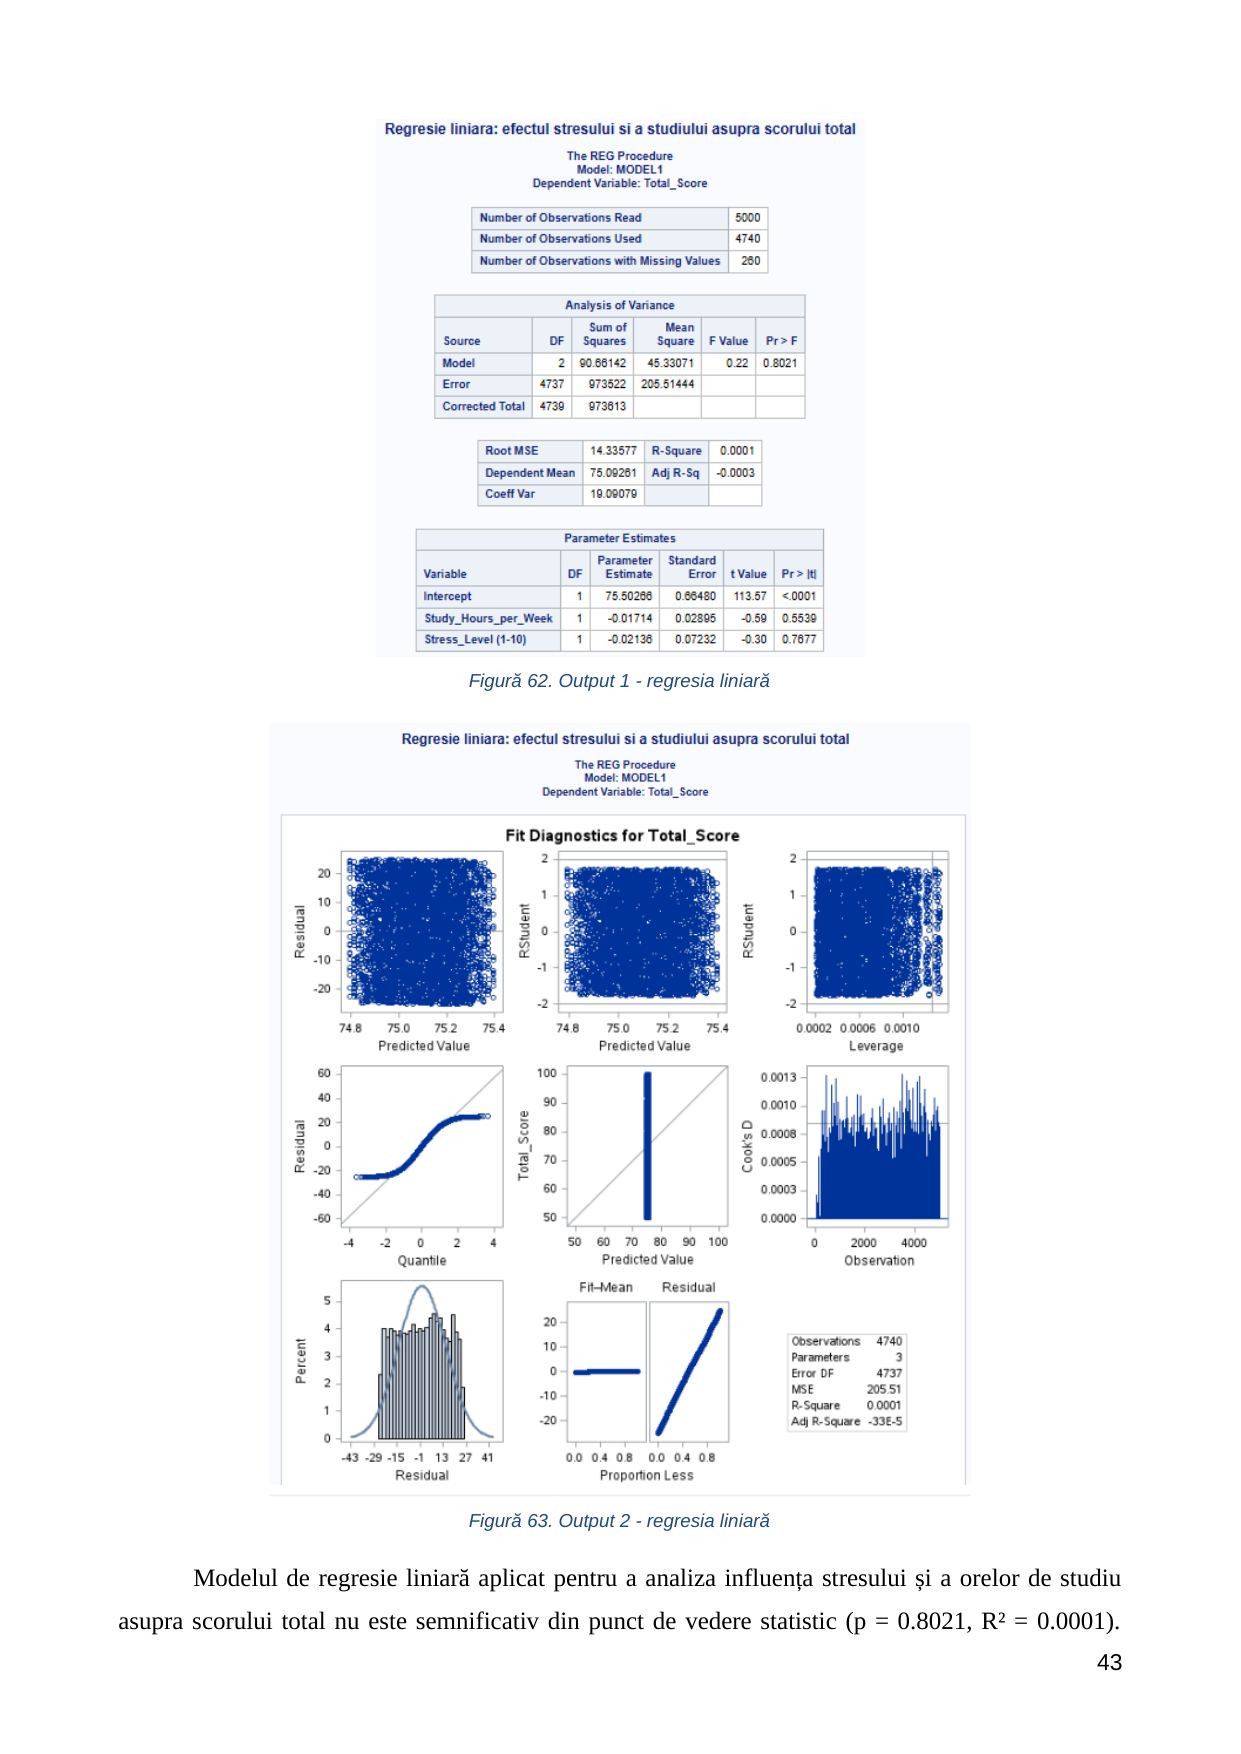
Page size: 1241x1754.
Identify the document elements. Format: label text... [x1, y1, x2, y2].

text Figură 63. Output 2 - regresia liniară [118, 1509, 1122, 1531]
picture [268, 723, 972, 1497]
text Figură 62. Output 1 - regresia liniară [118, 670, 1122, 692]
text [118, 1563, 1122, 1634]
picture [376, 118, 865, 657]
